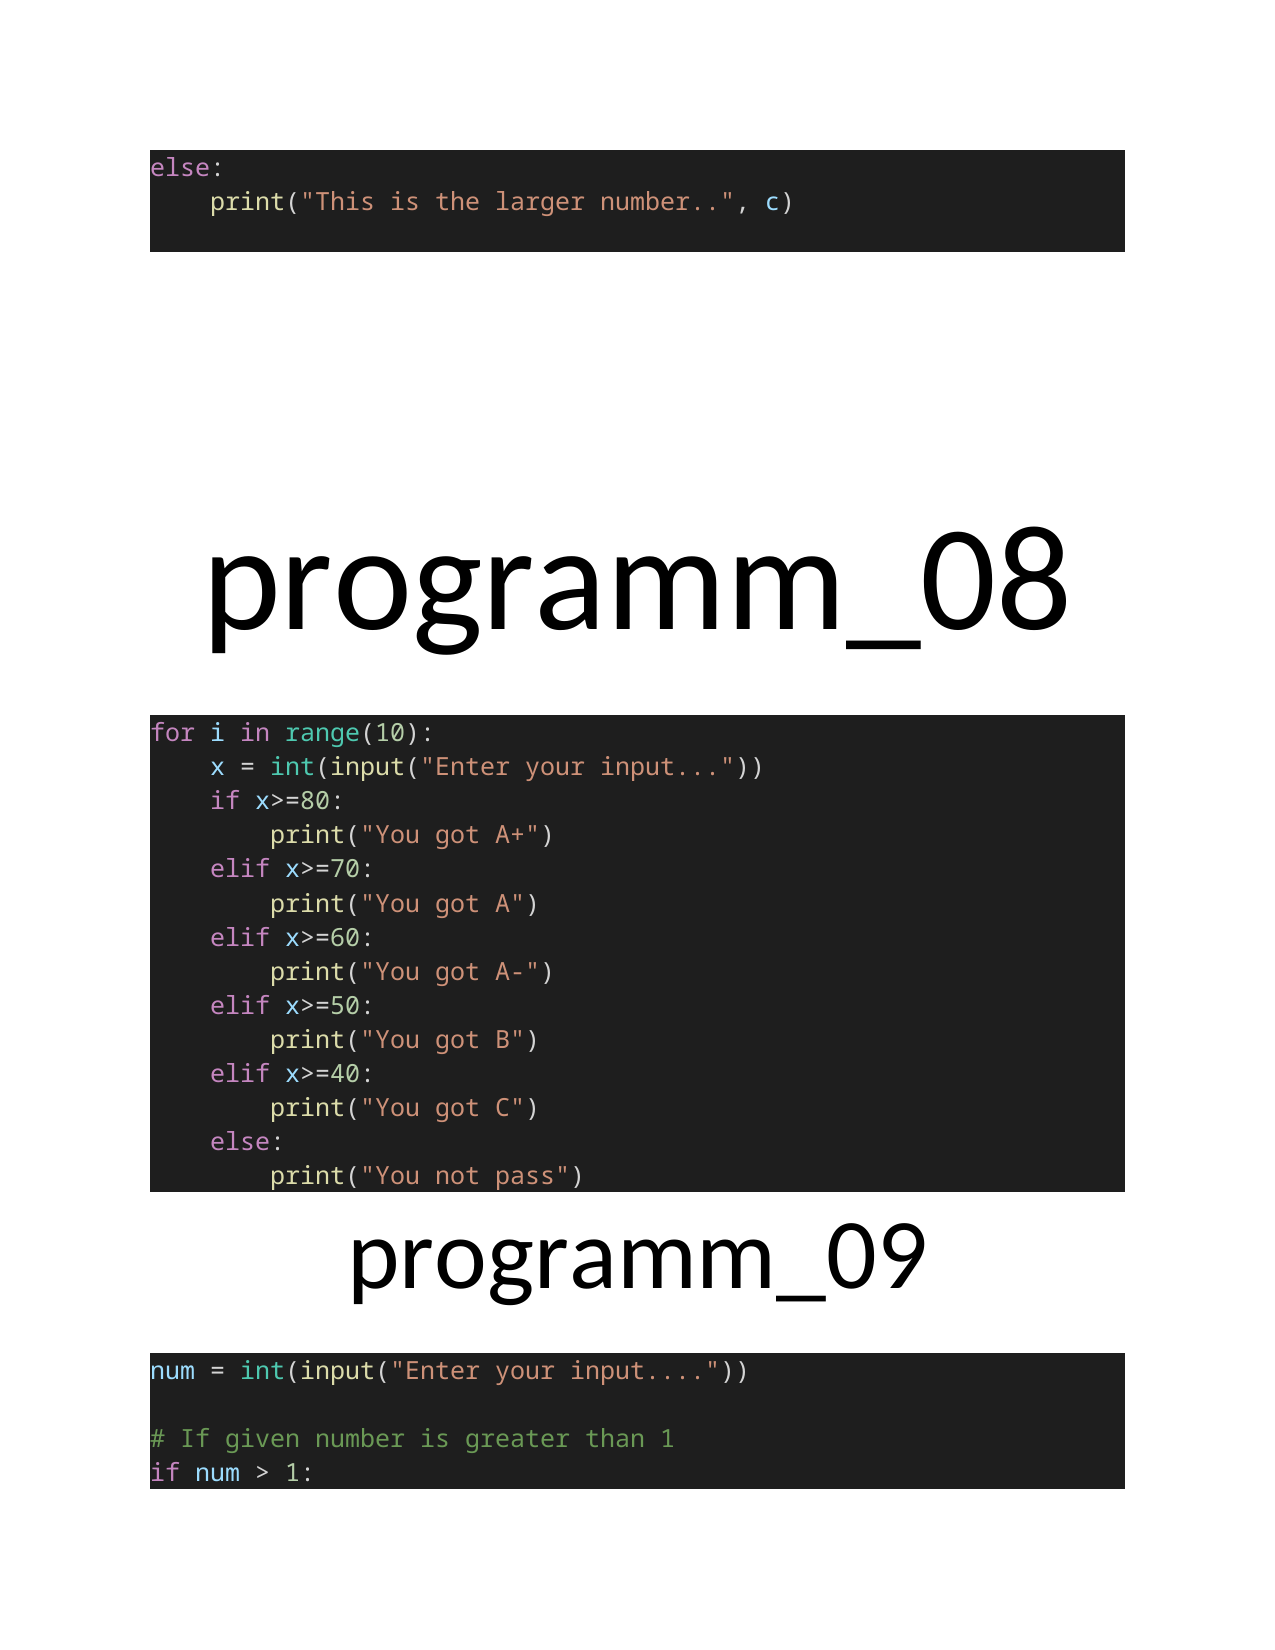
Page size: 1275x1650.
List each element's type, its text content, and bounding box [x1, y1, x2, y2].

text elif x>=70: [150, 851, 1125, 885]
text # If given number is greater than 1 [150, 1421, 1125, 1455]
text print("You got B") [150, 1021, 1125, 1056]
text num = int(input("Enter your input....")) [150, 1353, 1125, 1387]
text elif x>=50: [150, 987, 1125, 1021]
text programm_09 [150, 1192, 1125, 1314]
text print("You got A") [150, 885, 1125, 919]
text else: [150, 1124, 1125, 1158]
text elif x>=40: [150, 1056, 1125, 1089]
text print("You not pass") [150, 1158, 1125, 1192]
text print("You got A+") [150, 817, 1125, 851]
text print("This is the larger number..", c) [150, 184, 1125, 218]
text if num > 1: [150, 1455, 1125, 1489]
text programm_08 [150, 483, 1125, 667]
text x = int(input("Enter your input...")) [150, 749, 1125, 783]
text else: [150, 150, 1125, 184]
text if x>=80: [150, 783, 1125, 817]
text elif x>=60: [150, 919, 1125, 953]
text print("You got C") [150, 1089, 1125, 1124]
text for i in range(10): [150, 715, 1125, 749]
text print("You got A-") [150, 953, 1125, 987]
